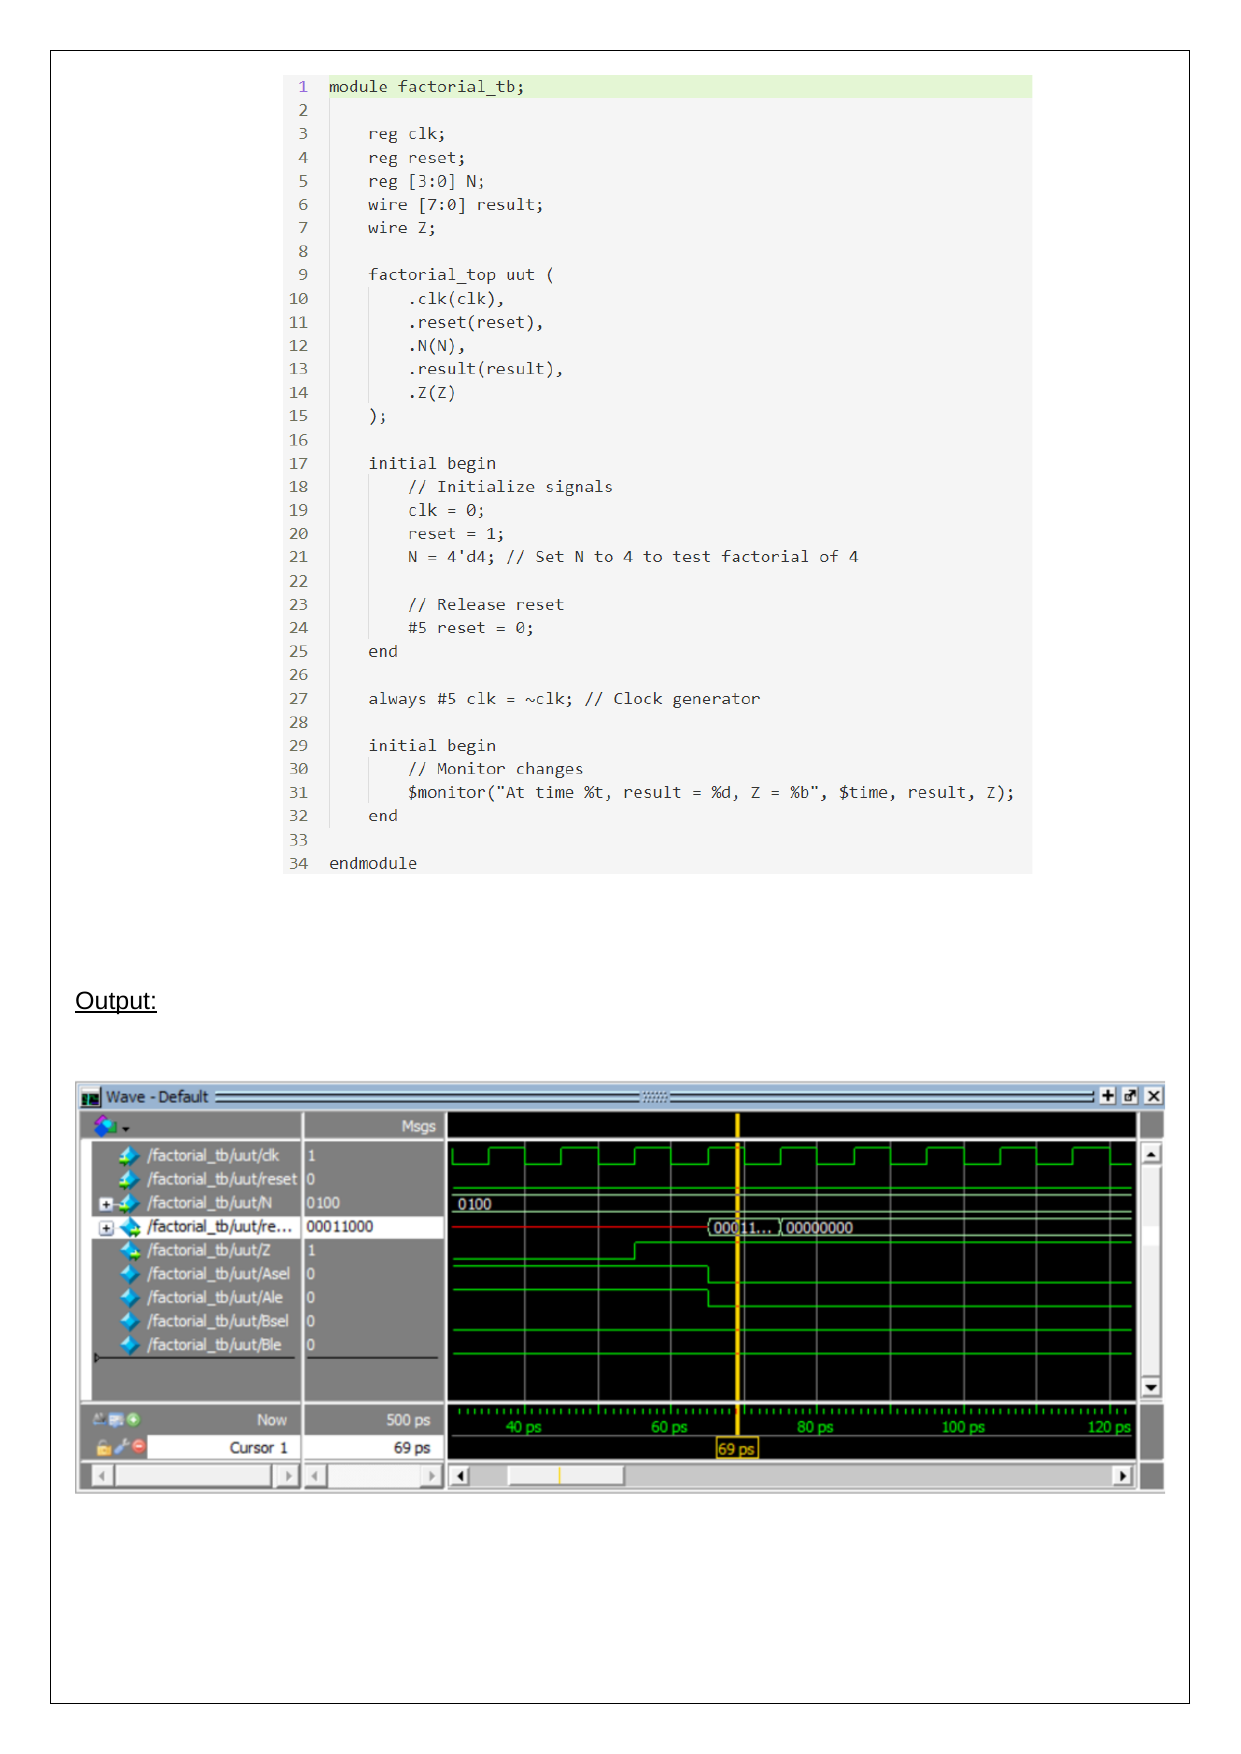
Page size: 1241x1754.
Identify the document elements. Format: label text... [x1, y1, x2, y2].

picture [75, 1080, 1166, 1494]
picture [283, 75, 1033, 874]
text Output: [75, 986, 1165, 1015]
